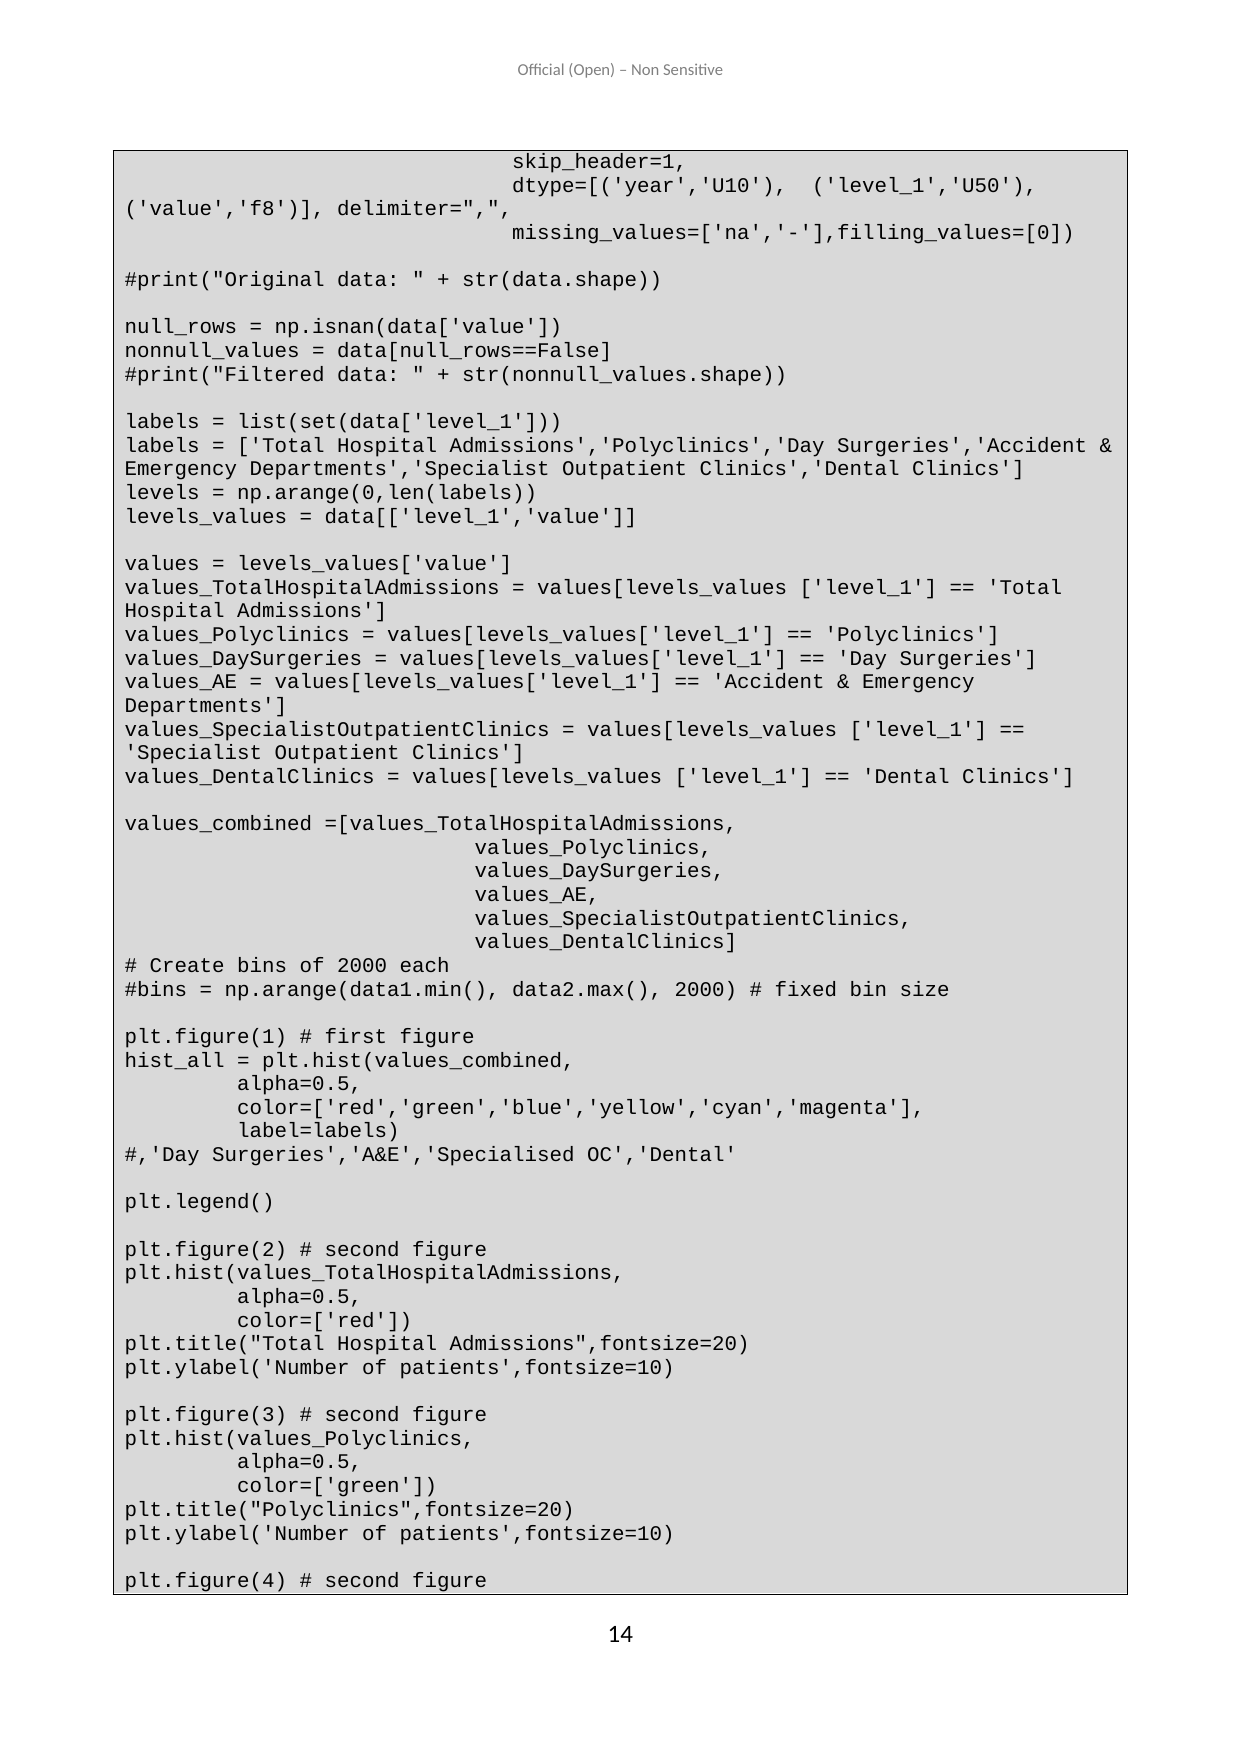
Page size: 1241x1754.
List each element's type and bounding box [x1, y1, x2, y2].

table_header [114, 151, 1127, 1593]
